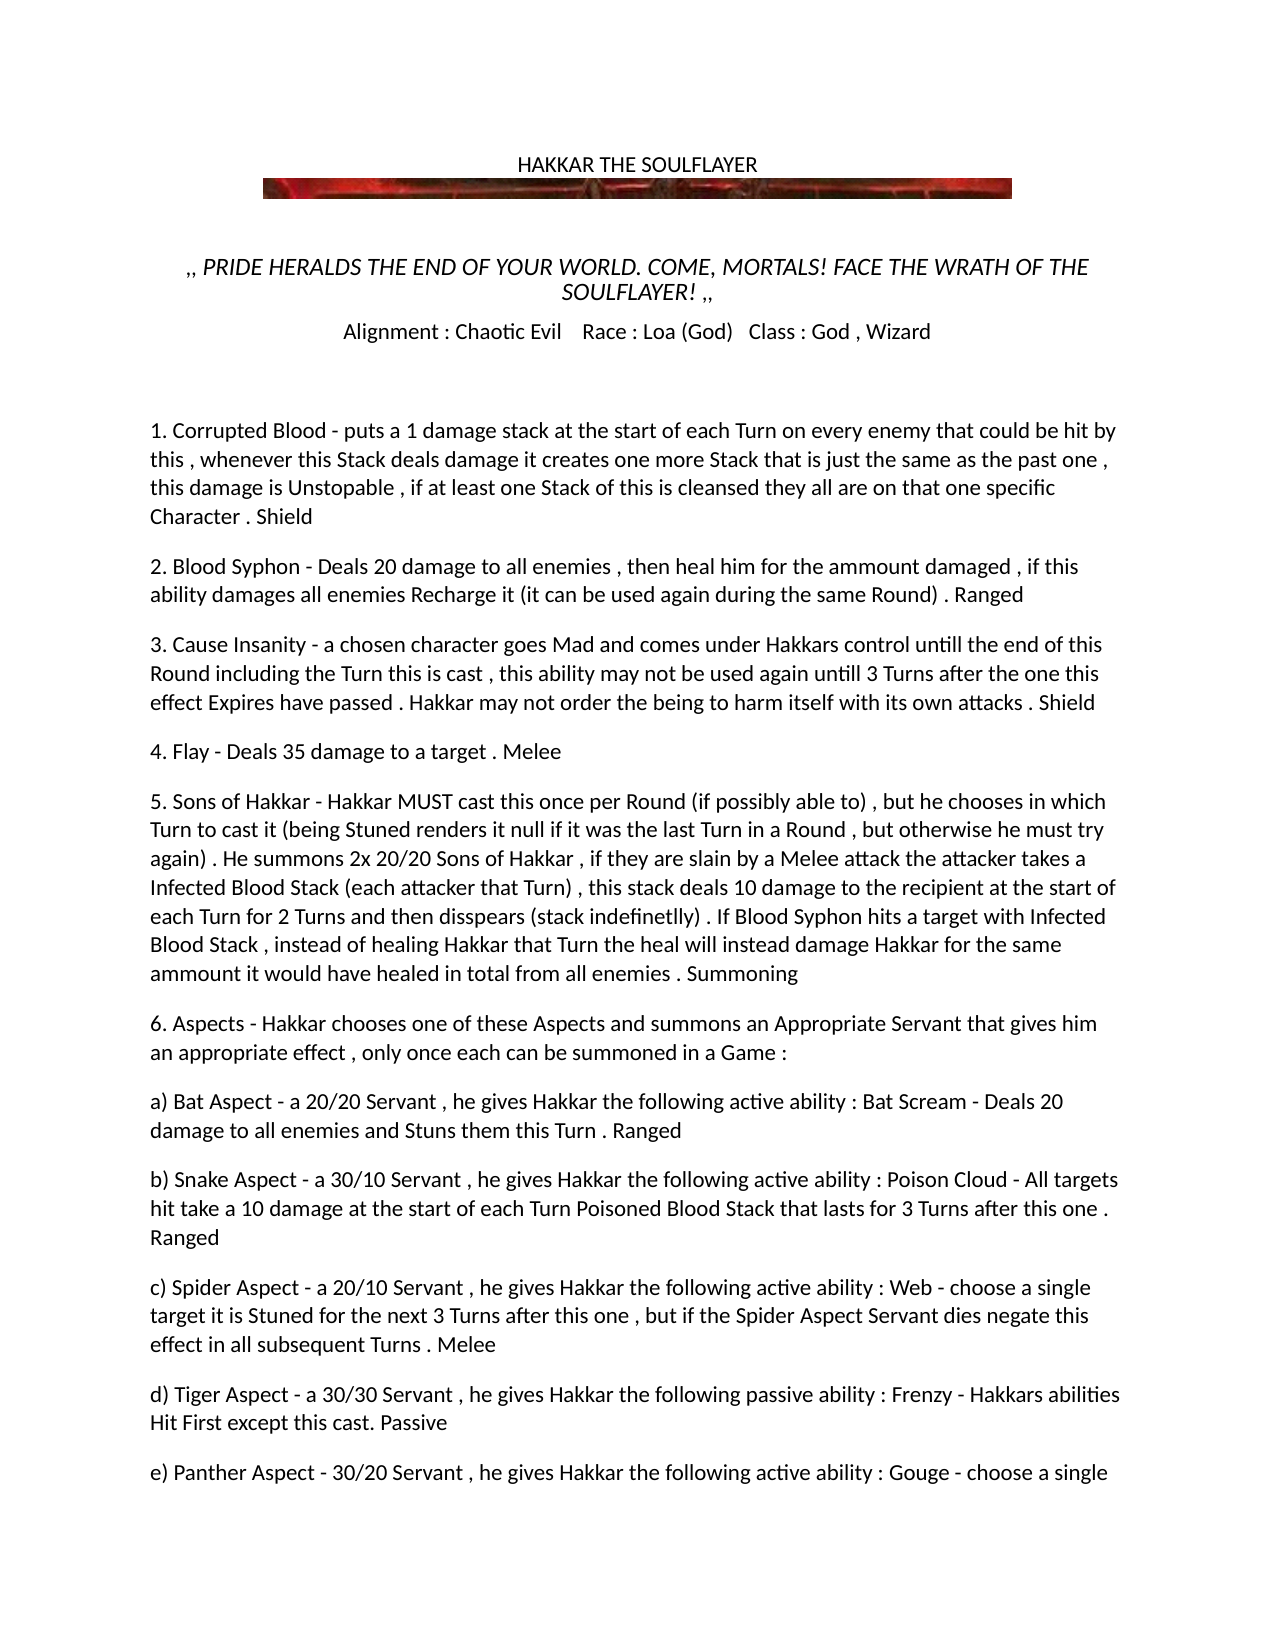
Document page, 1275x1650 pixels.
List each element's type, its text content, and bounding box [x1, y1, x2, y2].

text HAKKAR THE SOULFLAYER [150, 150, 1125, 179]
text ,, PRIDE HERALDS THE END OF YOUR WORLD. COME, MORTALS! FACE THE WRATH OF THE SOULFLAYER! ,, [150, 256, 1125, 306]
text b) Snake Aspect - a 30/10 Servant , he gives Hakkar the following active ability : Poison Cloud - All targets hit take a 10 damage at the start of each Turn Poisoned Blood Stack that lasts for 3 Turns after this one . Ranged [150, 1165, 1125, 1251]
text 4. Flay - Deals 35 damage to a target . Melee [150, 737, 1125, 765]
text 1. Corrupted Blood - puts a 1 damage stack at the start of each Turn on every enemy that could be hit by this , whenever this Stack deals damage it creates one more Stack that is just the same as the past one , this damage is Unstopable , if at least one Stack of this is cleansed they all are on that one specific Character . Shield [150, 415, 1125, 530]
text 2. Blood Syphon - Deals 20 damage to all enemies , then heal him for the ammount damaged , if this ability damages all enemies Recharge it (it can be used again during the same Round) . Ranged [150, 551, 1125, 609]
text Alignment : Chaotic Evil Race : Loa (God) Class : God , Wizard [150, 316, 1125, 345]
text d) Tiger Aspect - a 30/30 Servant , he gives Hakkar the following passive ability : Frenzy - Hakkars abilities Hit First except this cast. Passive [150, 1379, 1125, 1437]
text 6. Aspects - Hakkar chooses one of these Aspects and summons an Appropriate Servant that gives him an appropriate effect , only once each can be summoned in a Game : [150, 1008, 1125, 1066]
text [150, 1457, 1125, 1486]
text 3. Cause Insanity - a chosen character goes Mad and comes under Hakkars control untill the end of this Round including the Turn this is cast , this ability may not be used again untill 3 Turns after the one this effect Expires have passed . Hakkar may not order the being to harm itself with its own attacks . Shield [150, 629, 1125, 716]
text a) Bat Aspect - a 20/20 Servant , he gives Hakkar the following active ability : Bat Scream - Deals 20 damage to all enemies and Stuns them this Turn . Ranged [150, 1087, 1125, 1144]
text c) Spider Aspect - a 20/10 Servant , he gives Hakkar the following active ability : Web - choose a single target it is Stuned for the next 3 Turns after this one , but if the Spider Aspect Servant dies negate this effect in all subsequent Turns . Melee [150, 1272, 1125, 1358]
text 5. Sons of Hakkar - Hakkar MUST cast this once per Round (if possibly able to) , but he chooses in which Turn to cast it (being Stuned renders it null if it was the last Turn in a Round , but otherwise he must try again) . He summons 2x 20/20 Sons of Hakkar , if they are slain by a Melee attack the attacker takes a Infected Blood Stack (each attacker that Turn) , this stack deals 10 damage to the recipient at the start of each Turn for 2 Turns and then disspears (stack indefinetlly) . If Blood Syphon hits a target with Infected Blood Stack , instead of healing Hakkar that Turn the heal will instead damage Hakkar for the same ammount it would have healed in total from all enemies . Summoning [150, 786, 1125, 987]
